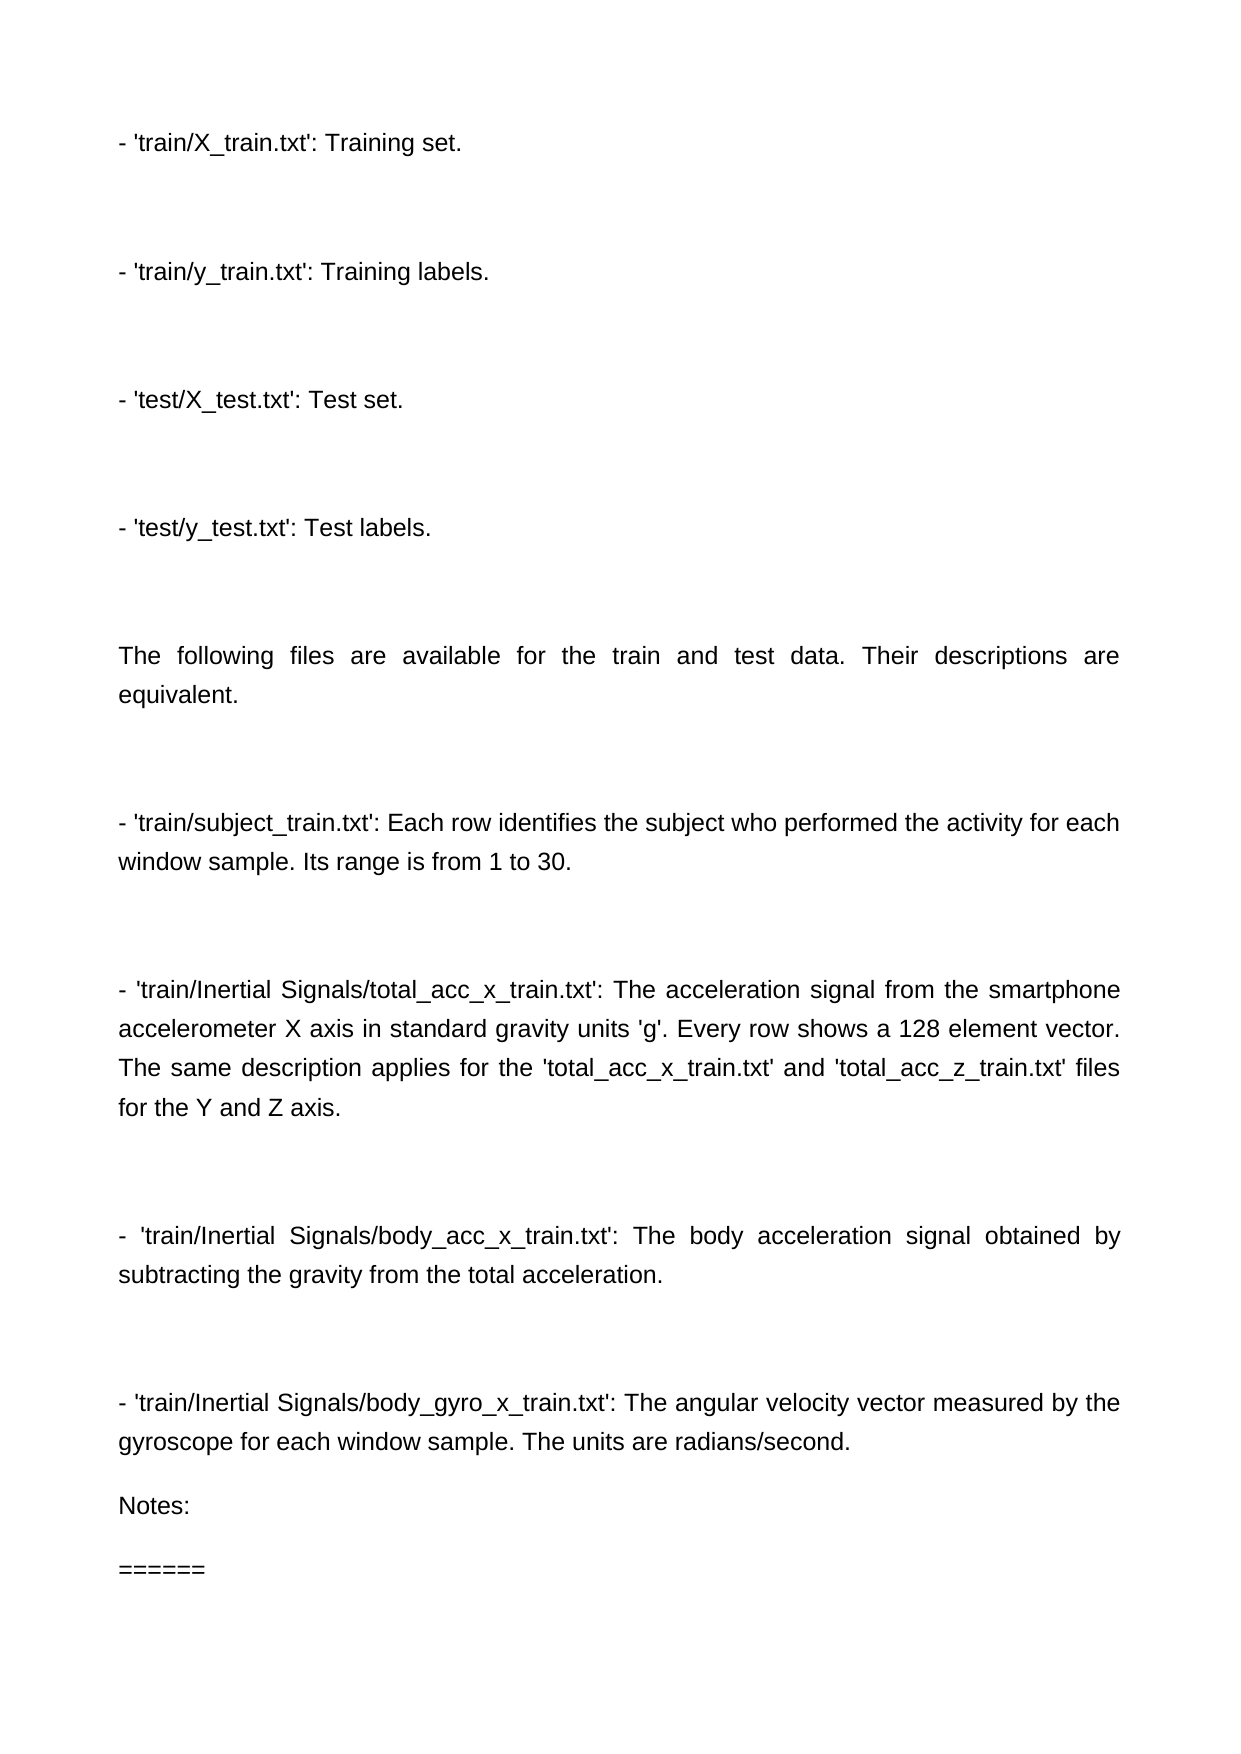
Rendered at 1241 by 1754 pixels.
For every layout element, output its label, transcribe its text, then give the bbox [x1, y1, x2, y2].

text - 'train/Inertial Signals/body_gyro_x_train.txt': The angular velocity vector measured by the gyroscope for each window sample. The units are radians/second. [118, 1377, 1122, 1456]
text - 'train/y_train.txt': Training labels. [118, 246, 1122, 285]
text - 'test/y_test.txt': Test labels. [118, 502, 1122, 542]
text - 'train/Inertial Signals/body_acc_x_train.txt': The body acceleration signal obtained by subtracting the gravity from the total acceleration. [118, 1210, 1122, 1288]
text The following files are available for the train and test data. Their descriptions are equivalent. [118, 631, 1122, 709]
text - 'train/Inertial Signals/total_acc_x_train.txt': The acceleration signal from the smartphone accelerometer X axis in standard gravity units 'g'. Every row shows a 128 element vector. The same description applies for the 'total_acc_x_train.txt' and 'total_acc_z_train.txt' files for the Y and Z axis. [118, 965, 1122, 1121]
text - 'train/X_train.txt': Training set. [118, 118, 1122, 157]
text Notes: [118, 1481, 1122, 1520]
text ====== [118, 1545, 1122, 1584]
text - 'train/subject_train.txt': Each row identifies the subject who performed the activity for each window sample. Its range is from 1 to 30. [118, 798, 1122, 876]
text - 'test/X_test.txt': Test set. [118, 374, 1122, 413]
